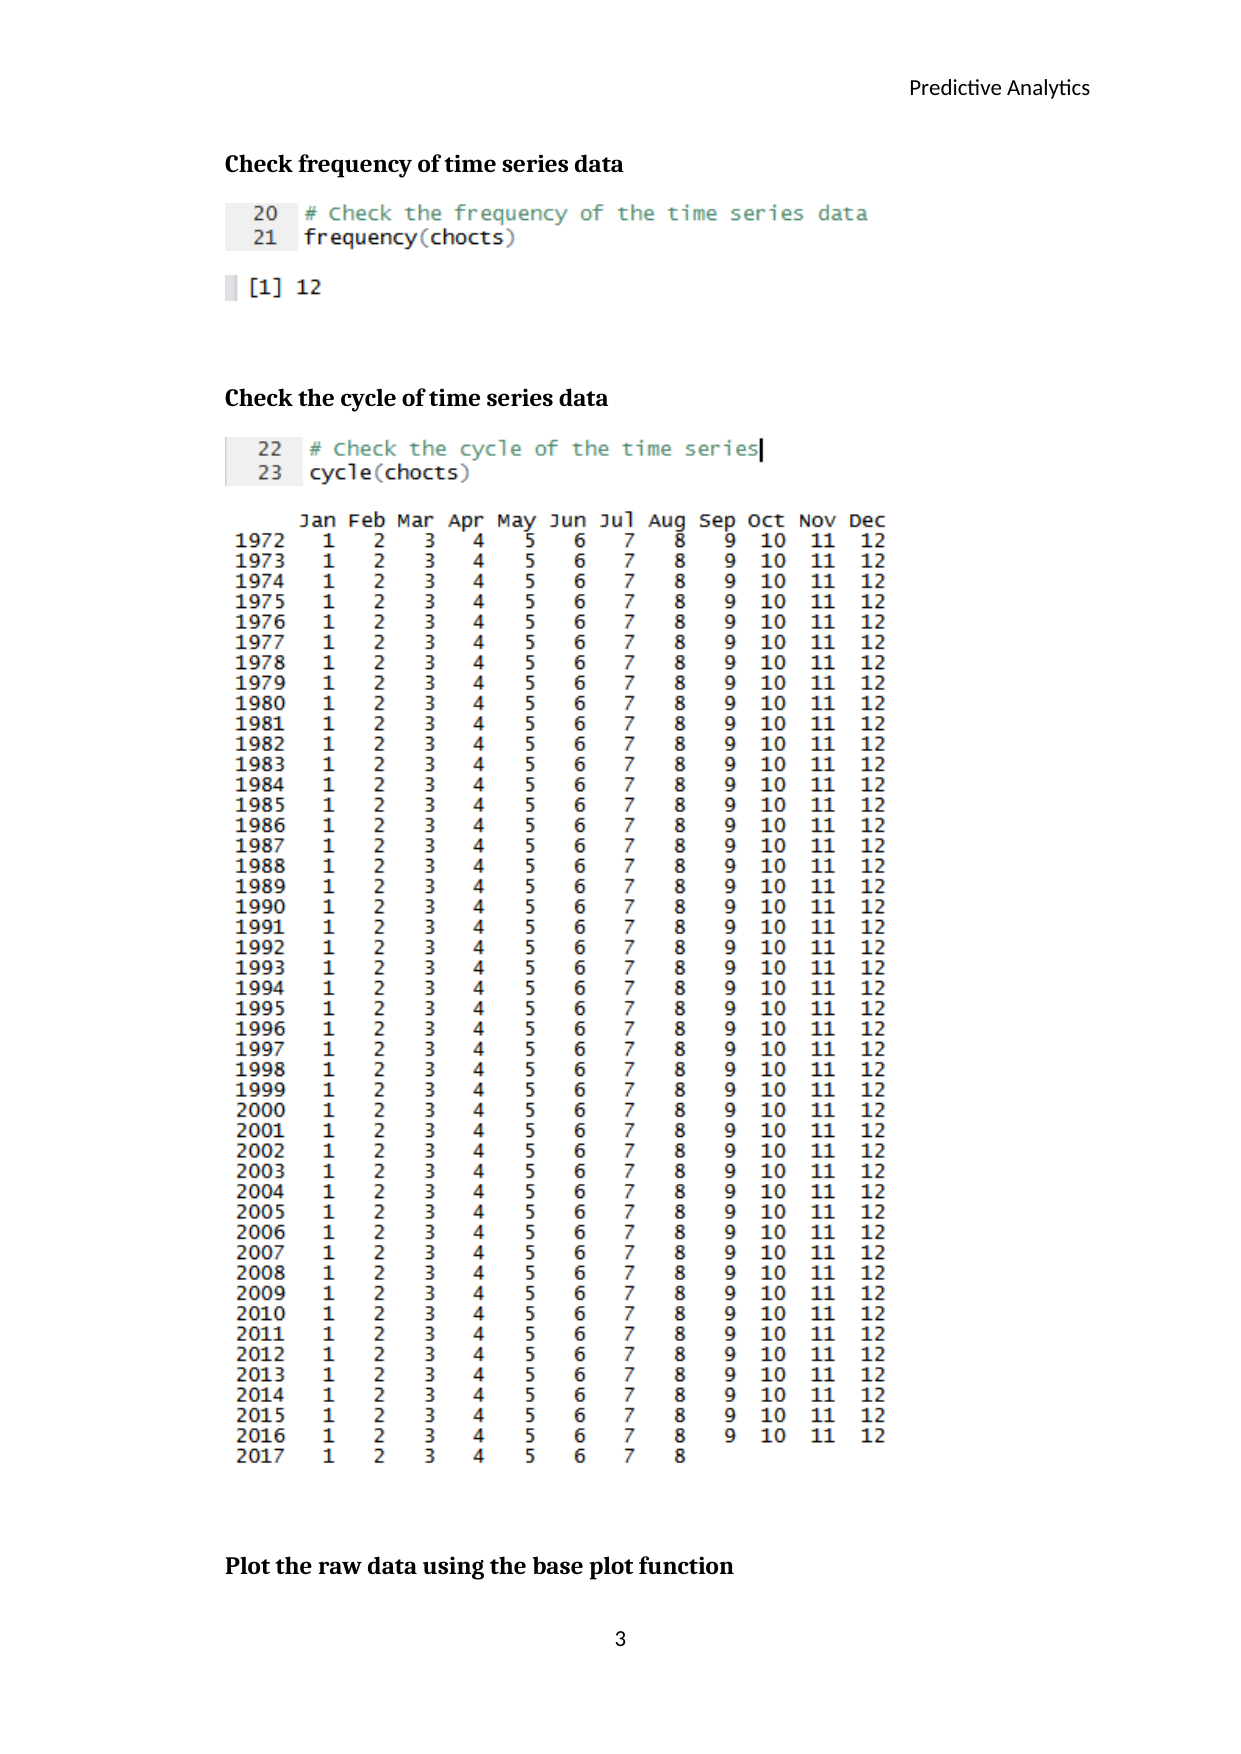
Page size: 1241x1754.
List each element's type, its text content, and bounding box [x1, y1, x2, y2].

picture [225, 203, 1001, 251]
picture [225, 437, 893, 486]
text Check frequency of time series data [150, 150, 1090, 179]
picture [225, 510, 921, 1474]
picture [225, 275, 346, 301]
text Plot the raw data using the base plot function [150, 1552, 1090, 1581]
text Check the cycle of time series data [150, 383, 1090, 412]
